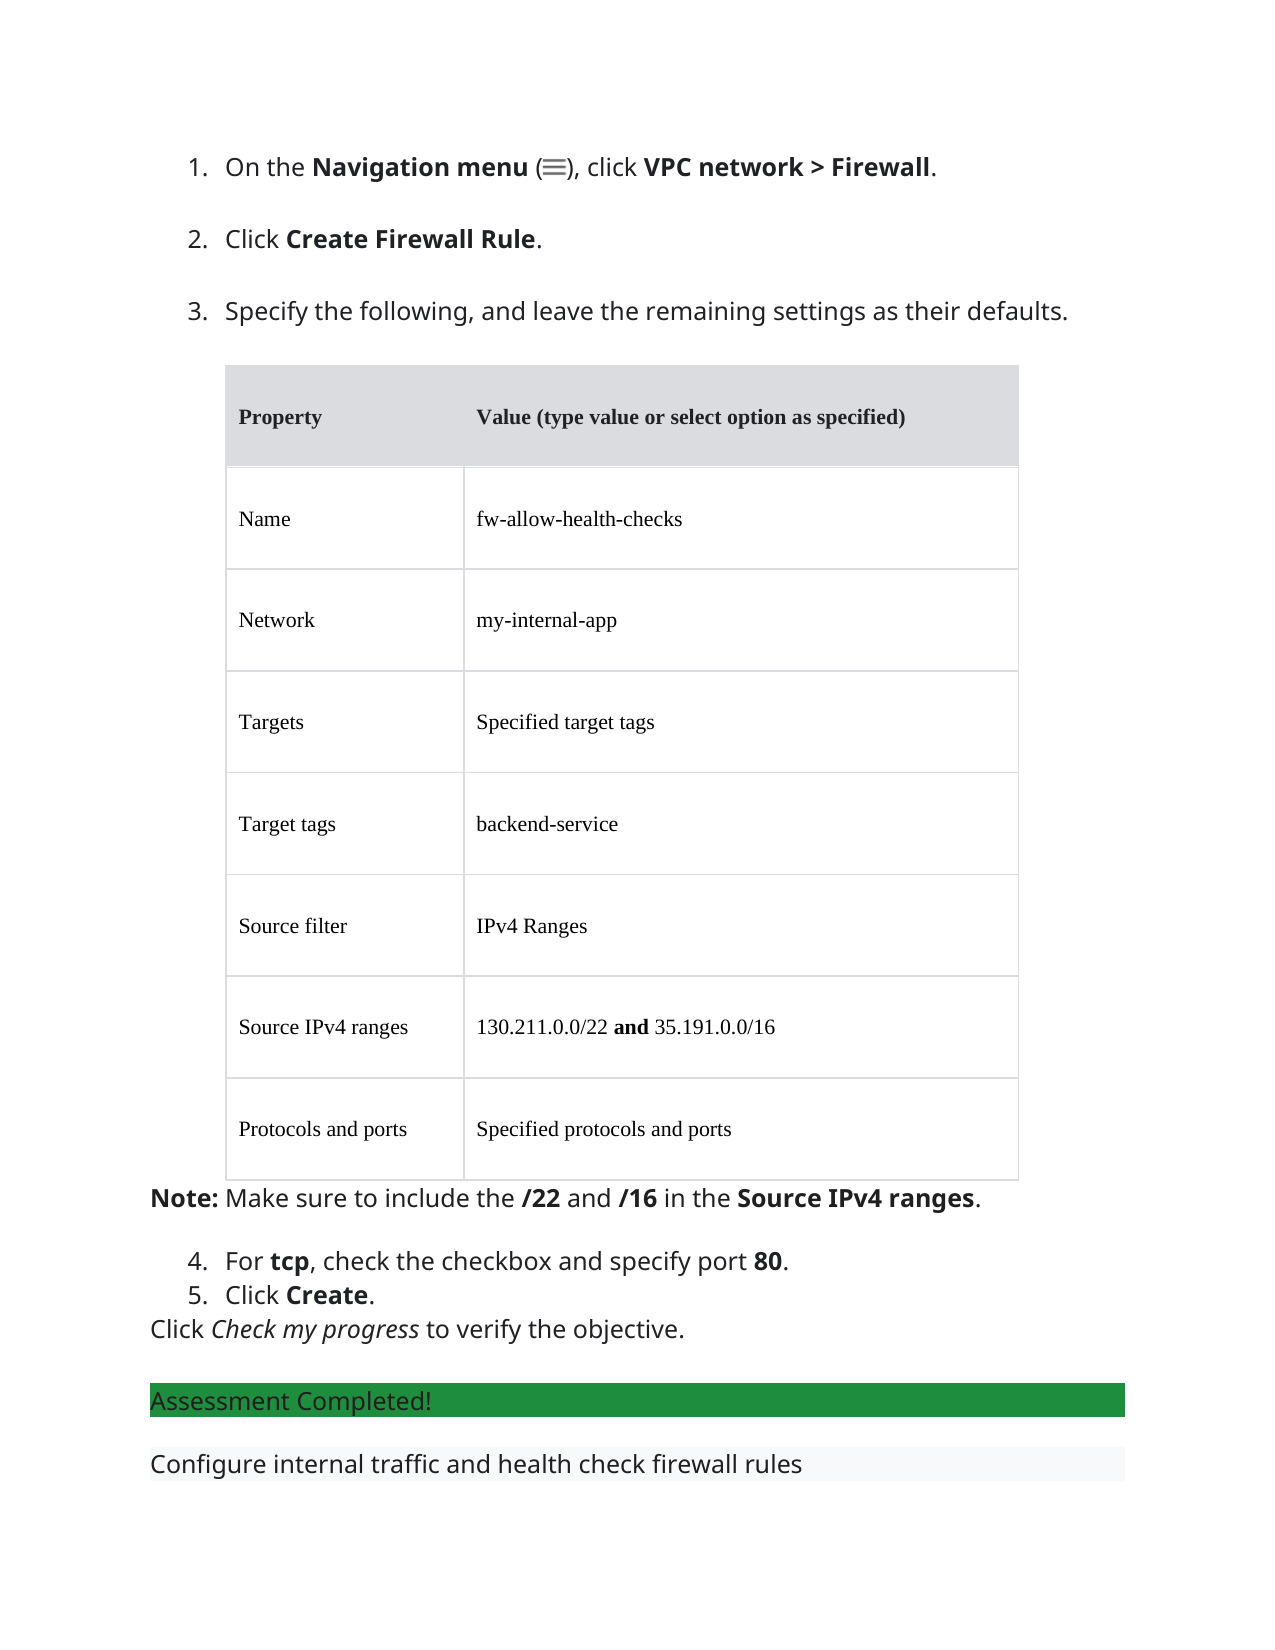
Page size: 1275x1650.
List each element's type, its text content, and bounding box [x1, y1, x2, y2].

list Click Create Firewall Rule. [187, 222, 1125, 256]
list Specify the following, and leave the remaining settings as their defaults. [187, 293, 1125, 327]
table_header Property [227, 366, 463, 466]
table_cell backend-service [465, 773, 1018, 873]
table_cell 130.211.0.0/22 and 35.191.0.0/16 [465, 977, 1018, 1077]
table_cell Targets [227, 672, 463, 772]
table_cell Network [227, 570, 463, 670]
table_cell Specified target tags [465, 672, 1018, 772]
text Assessment Completed! [150, 1383, 1125, 1417]
table_header Value (type value or select option as specified) [465, 366, 1018, 466]
table_cell Protocols and ports [227, 1079, 463, 1179]
table_cell my-internal-app [465, 570, 1018, 670]
table_cell Source filter [227, 875, 463, 975]
table_cell Source IPv4 ranges [227, 977, 463, 1077]
list On the Navigation menu (), click VPC network > Firewall. [187, 150, 1125, 184]
text Configure internal traffic and health check firewall rules [150, 1447, 1125, 1481]
list For tcp, check the checkbox and specify port 80. [187, 1244, 1125, 1278]
list Click Create. [187, 1278, 1125, 1312]
table_cell fw-allow-health-checks [465, 468, 1018, 568]
table_cell Name [227, 468, 463, 568]
table_cell IPv4 Ranges [465, 875, 1018, 975]
text Click Check my progress to verify the objective. [150, 1312, 1125, 1346]
text Note: Make sure to include the /22 and /16 in the Source IPv4 ranges. [150, 1180, 1125, 1214]
picture [542, 156, 567, 177]
table_cell Target tags [227, 773, 463, 873]
table_cell Specified protocols and ports [465, 1079, 1018, 1179]
